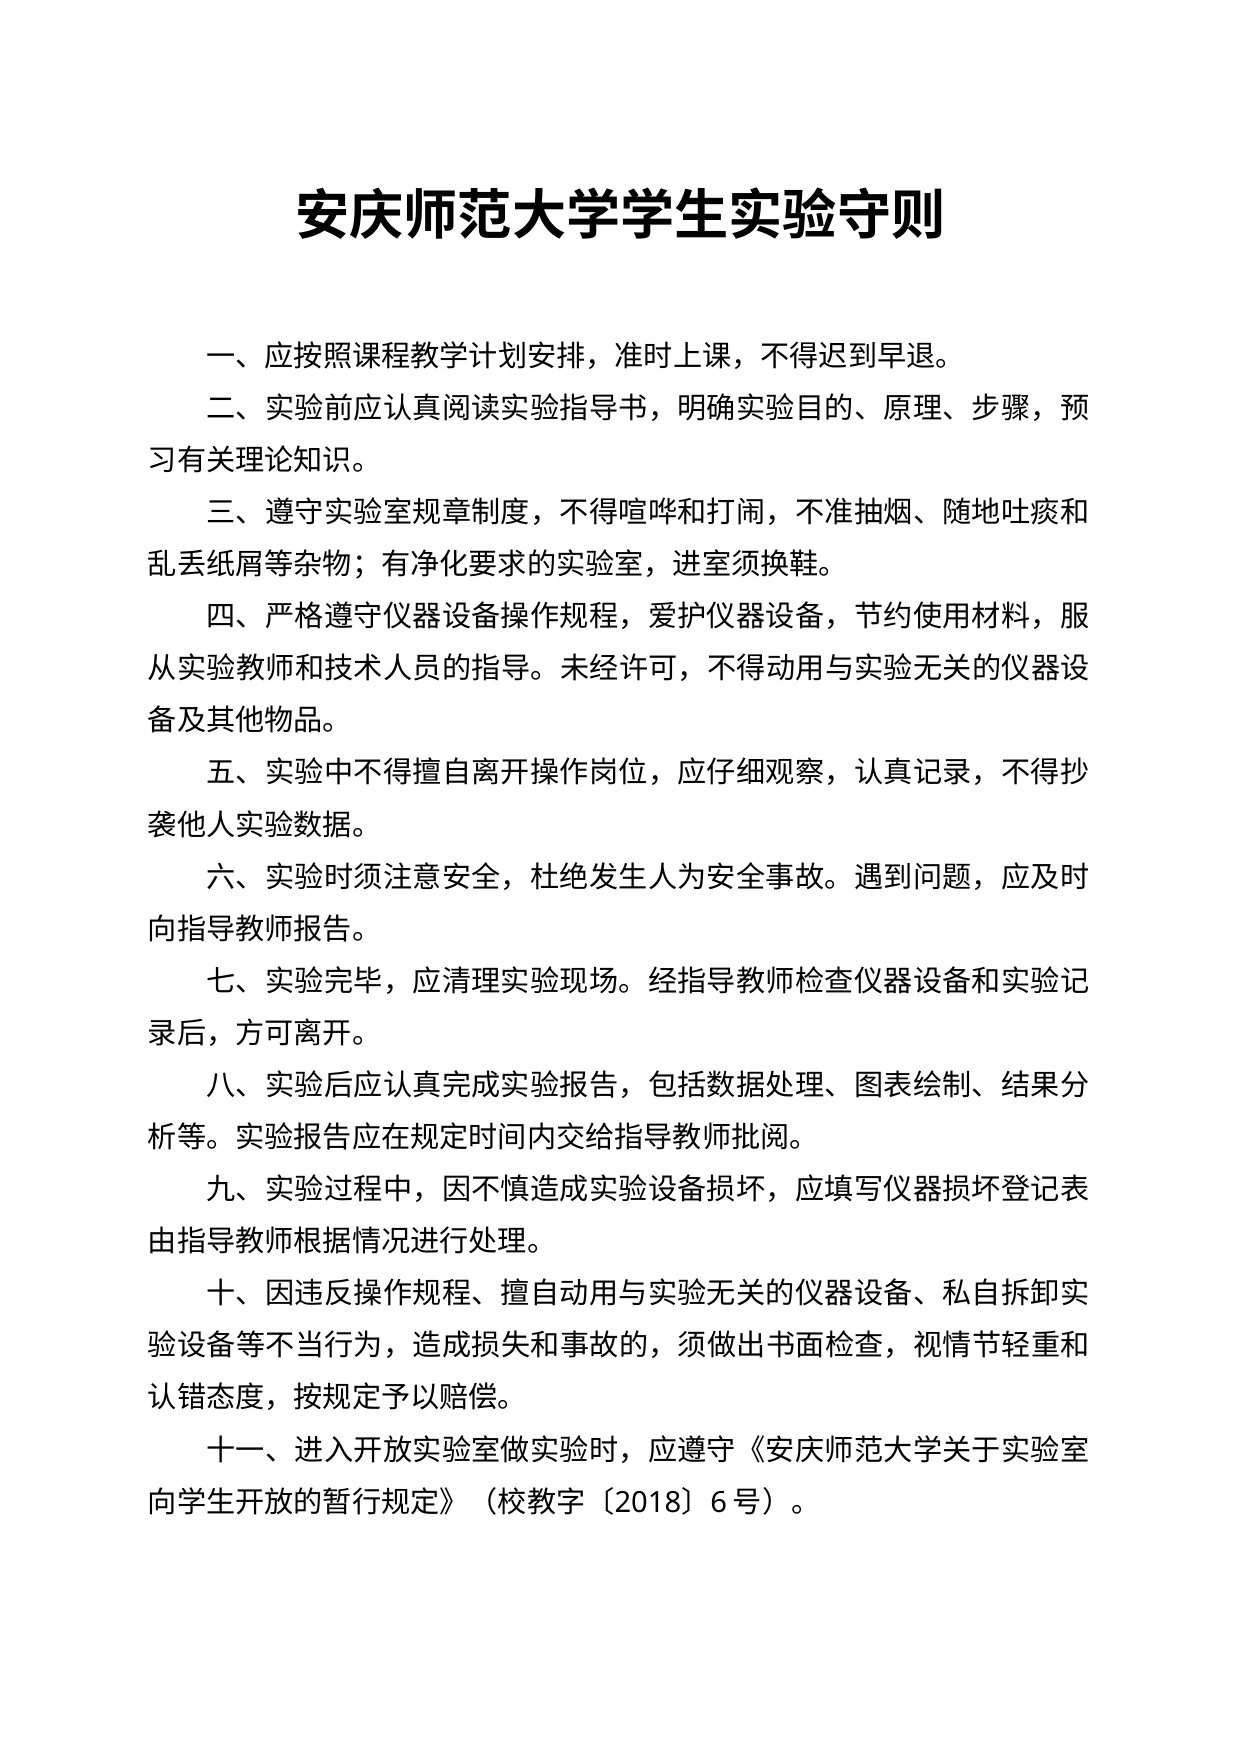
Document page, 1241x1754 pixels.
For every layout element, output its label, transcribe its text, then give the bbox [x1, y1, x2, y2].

text 四、严格遵守仪器设备操作规程，爱护仪器设备，节约使用材料，服从实验教师和技术人员的指导。未经许可，不得动用与实验无关的仪器设备及其他物品。 [148, 585, 1093, 741]
text 安庆师范大学学生实验守则 [148, 162, 1093, 259]
text 一、应按照课程教学计划安排，准时上课，不得迟到早退。 [148, 324, 1093, 377]
text 三、遵守实验室规章制度，不得喧哗和打闹，不准抽烟、随地吐痰和乱丢纸屑等杂物；有净化要求的实验室，进室须换鞋。 [148, 481, 1093, 585]
text 二、实验前应认真阅读实验指导书，明确实验目的、原理、步骤，预习有关理论知识。 [148, 377, 1093, 481]
text 十、因违反操作规程、擅自动用与实验无关的仪器设备、私自拆卸实验设备等不当行为，造成损失和事故的，须做出书面检查，视情节轻重和认错态度，按规定予以赔偿。 [148, 1262, 1093, 1418]
text 七、实验完毕，应清理实验现场。经指导教师检查仪器设备和实验记录后，方可离开。 [148, 949, 1093, 1054]
text 五、实验中不得擅自离开操作岗位，应仔细观察，认真记录，不得抄袭他人实验数据。 [148, 741, 1093, 845]
text 六、实验时须注意安全，杜绝发生人为安全事故。遇到问题，应及时向指导教师报告。 [148, 845, 1093, 949]
text 十一、进入开放实验室做实验时，应遵守《安庆师范大学关于实验室向学生开放的暂行规定》（校教字〔2018〕6号）。 [148, 1418, 1093, 1522]
text 九、实验过程中，因不慎造成实验设备损坏，应填写仪器损坏登记表，由指导教师根据情况进行处理。 [148, 1158, 1093, 1262]
text 八、实验后应认真完成实验报告，包括数据处理、图表绘制、结果分析等。实验报告应在规定时间内交给指导教师批阅。 [148, 1054, 1093, 1158]
